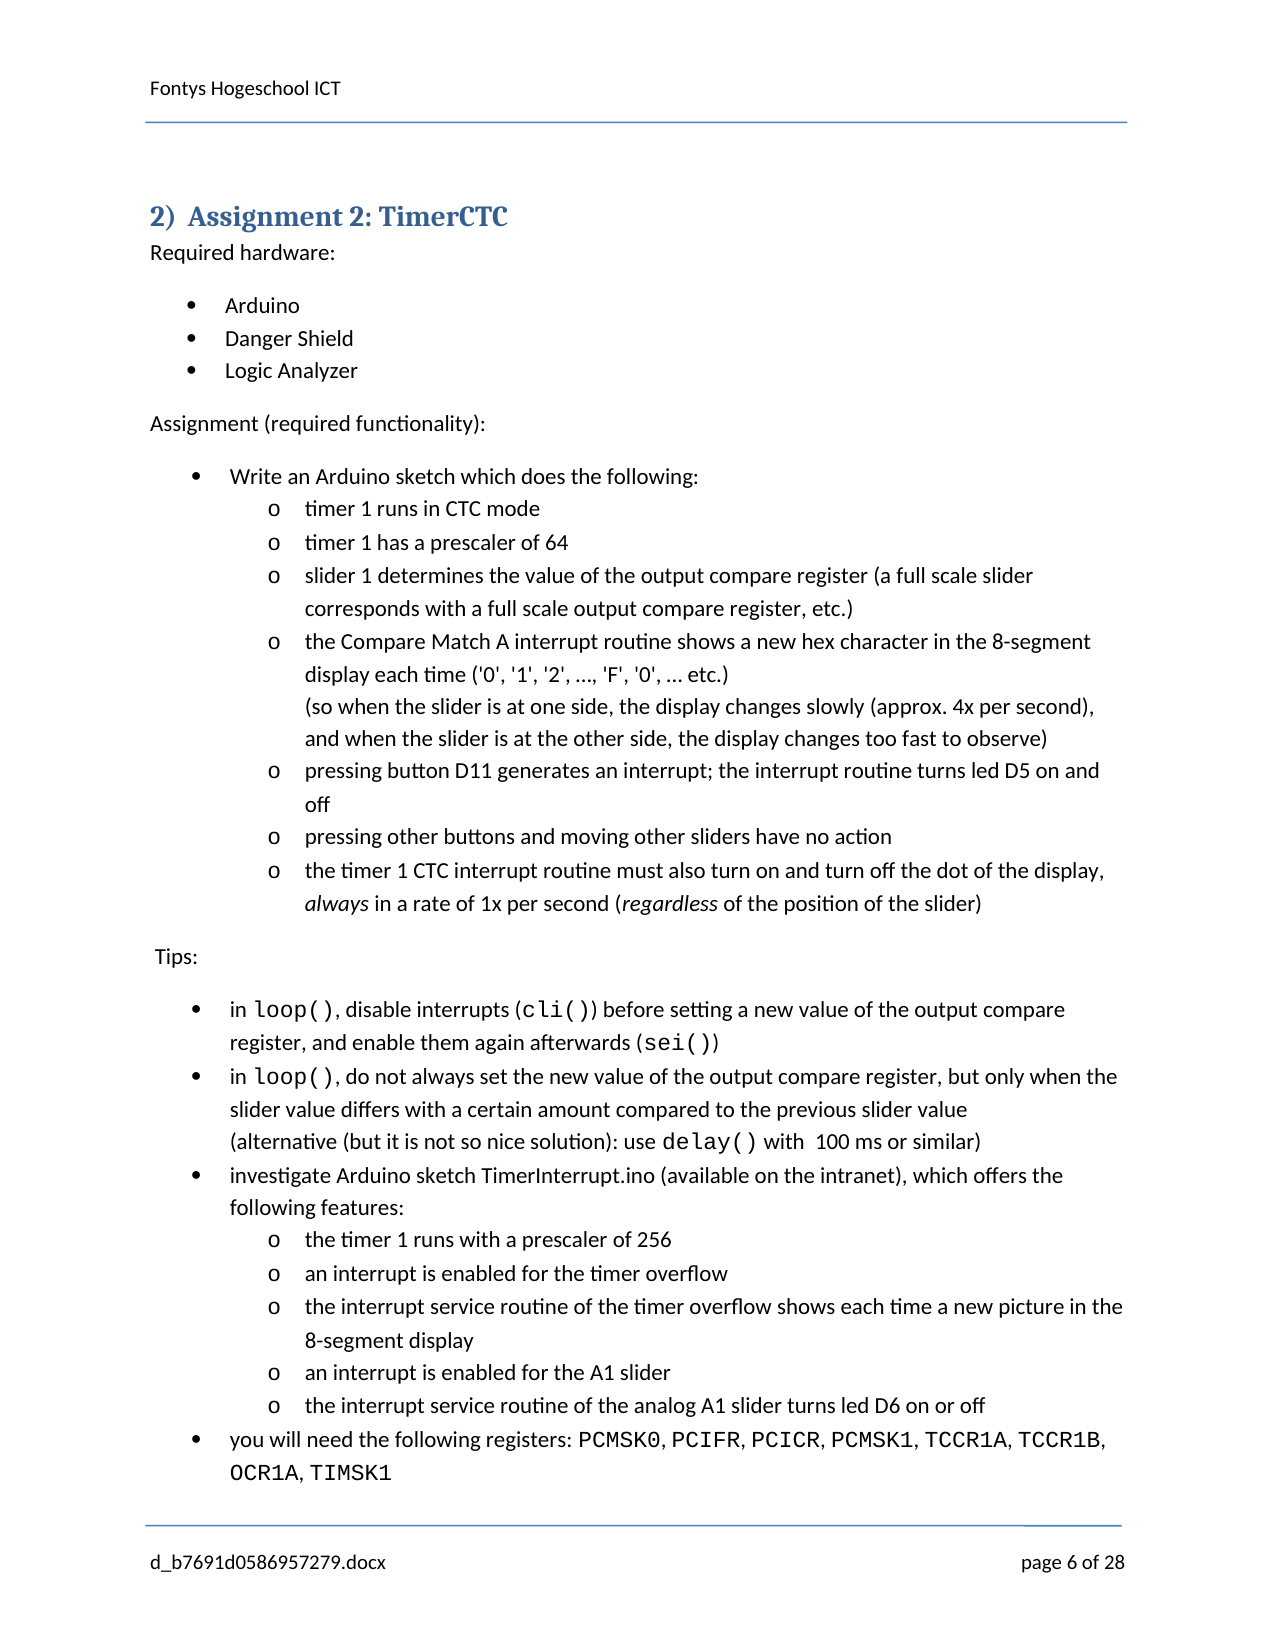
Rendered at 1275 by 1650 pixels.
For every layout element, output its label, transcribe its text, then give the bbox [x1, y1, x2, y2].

list timer 1 runs in CTC mode [267, 494, 1125, 523]
list an interrupt is enabled for the timer overflow [267, 1259, 1125, 1288]
list pressing other buttons and moving other sliders have no action [267, 822, 1125, 851]
list Logic Analyzer [187, 356, 1125, 384]
subtitle Assignment 2: TimerCTC [150, 200, 1125, 233]
list Danger Shield [187, 324, 1125, 352]
list the interrupt service routine of the timer overflow shows each time a new picture in the 8-segment display [267, 1292, 1125, 1354]
list Write an Arduino sketch which does the following: [192, 462, 1125, 490]
list pressing button D11 generates an interrupt; the interrupt routine turns led D5 on and off [267, 757, 1125, 818]
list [192, 1425, 1125, 1488]
list the timer 1 CTC interrupt routine must also turn on and turn off the dot of the display, always in a rate of 1x per second (regardless of the position of the slider) [267, 856, 1125, 917]
list the Compare Match A interrupt routine shows a new hex character in the 8-segment display each time ('0', '1', '2', …, 'F', '0', … etc.) (so when the slider is at one side, the display changes slowly (approx. 4x per second), and when the slider is at the other side, the display changes too fast to observe) [267, 627, 1125, 752]
list Arduino [187, 292, 1125, 319]
list an interrupt is enabled for the A1 slider [267, 1358, 1125, 1387]
text Assignment (required functionality): [150, 409, 1125, 437]
list investigate Arduino sketch TimerInterrupt.ino (available on the intranet), which offers the following features: [192, 1161, 1125, 1221]
list in loop(), disable interrupts (cli()) before setting a new value of the output compare register, and enable them again afterwards (sei()) [192, 995, 1125, 1058]
text Tips: [154, 942, 1125, 970]
text Required hardware: [150, 238, 1125, 267]
list the interrupt service routine of the analog A1 slider turns led D6 on or off [267, 1392, 1125, 1421]
list in loop(), do not always set the new value of the output compare register, but only when the slider value differs with a certain amount compared to the previous slider value (alternative (but it is not so nice solution): use delay() with 100 ms or similar) [192, 1062, 1125, 1157]
list timer 1 has a prescaler of 64 [267, 528, 1125, 557]
list slider 1 determines the value of the output compare register (a full scale slider corresponds with a full scale output compare register, etc.) [267, 561, 1125, 623]
list the timer 1 runs with a prescaler of 256 [267, 1225, 1125, 1254]
